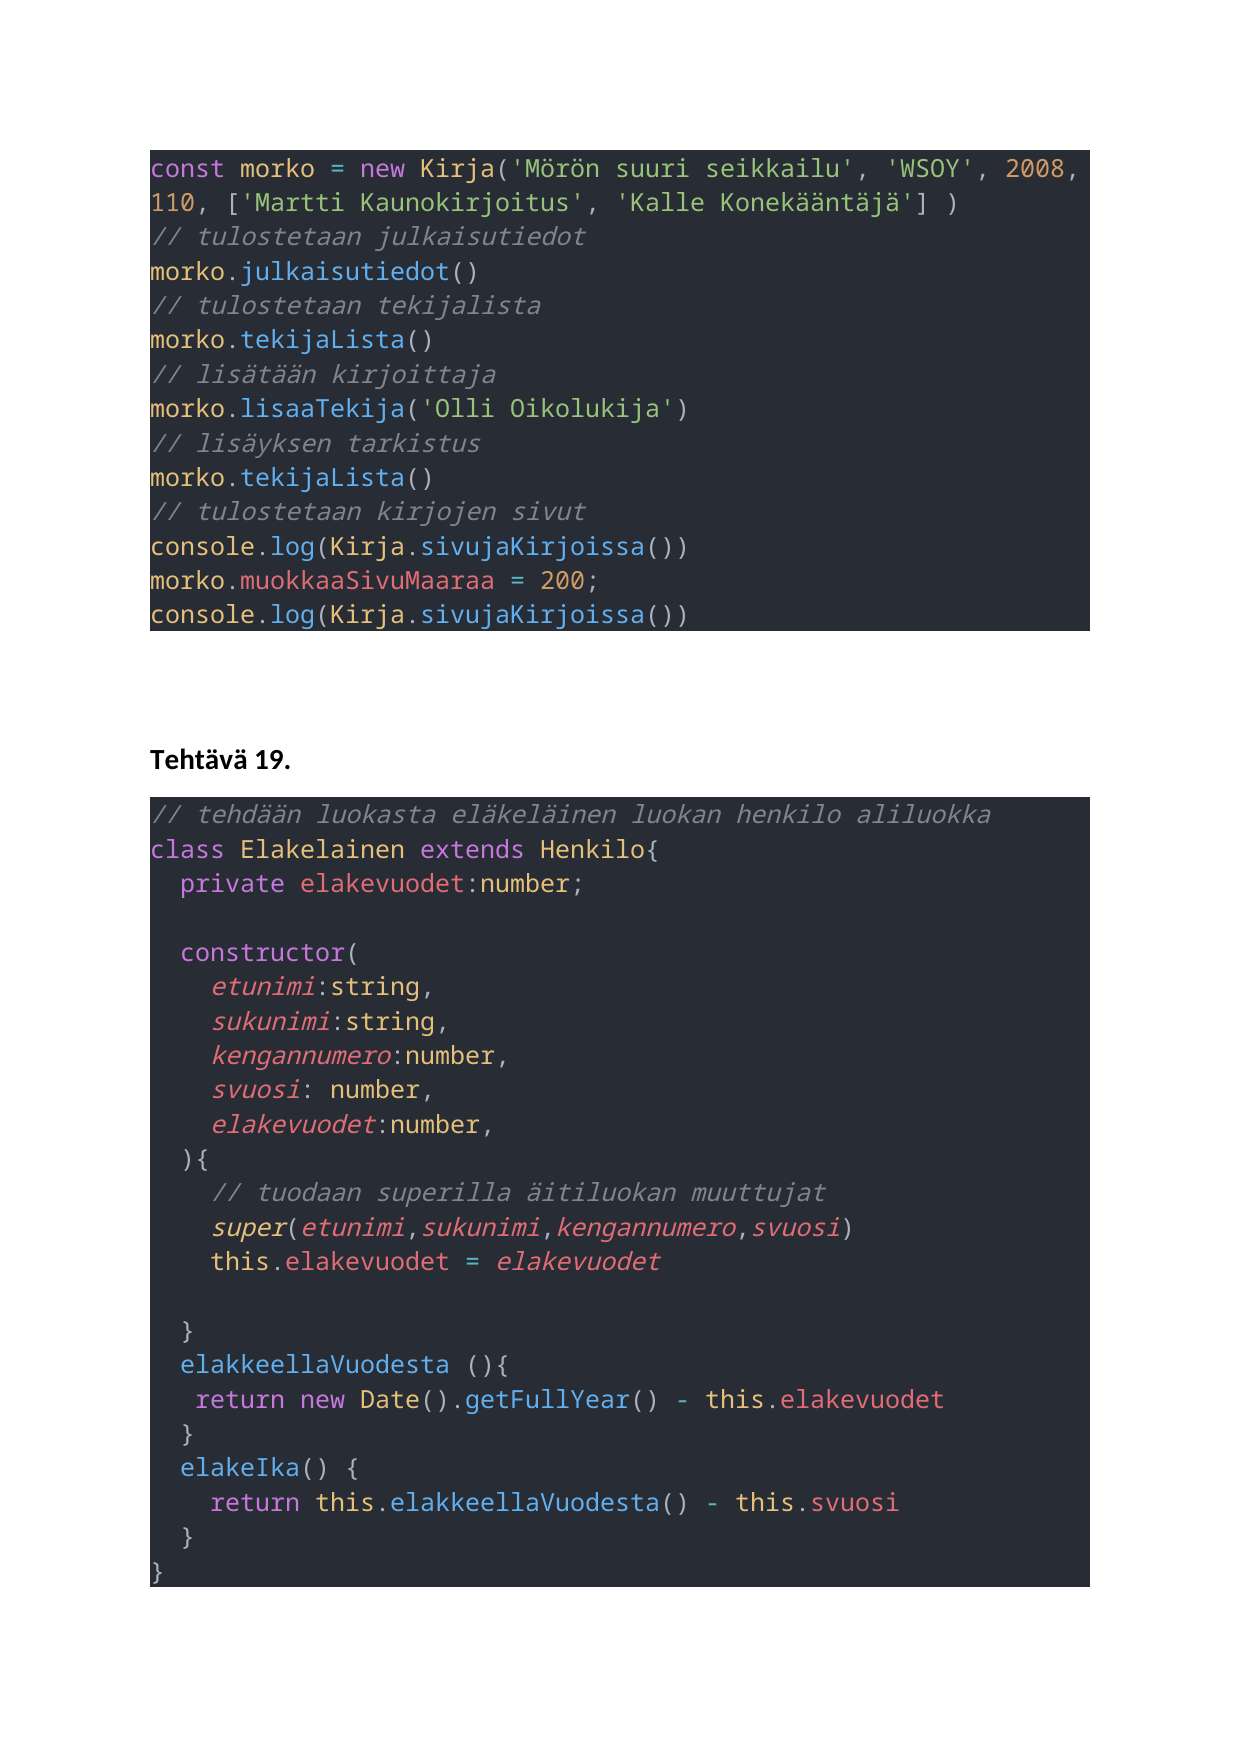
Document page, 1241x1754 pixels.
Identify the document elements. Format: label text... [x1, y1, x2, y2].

text console.log(Kirja.sivujaKirjoissa()) [150, 597, 1090, 631]
text morko.tekijaLista() [150, 459, 1090, 494]
text Tehtävä 19. [150, 741, 1090, 777]
text } [150, 1415, 1090, 1450]
text console.log(Kirja.sivujaKirjoissa()) [150, 528, 1090, 562]
text class Elakelainen extends Henkilo{ [150, 831, 1090, 865]
text private elakevuodet:number; [150, 865, 1090, 900]
text etunimi:string, [150, 968, 1090, 1003]
text // tuodaan superilla äitiluokan muuttujat [150, 1175, 1090, 1209]
text super(etunimi,sukunimi,kengannumero,svuosi) [150, 1209, 1090, 1243]
text // lisäyksen tarkistus [150, 425, 1090, 459]
text return new Date().getFullYear() - this.elakevuodet [150, 1381, 1090, 1415]
text sukunimi:string, [150, 1003, 1090, 1037]
text elakeIka() { [150, 1450, 1090, 1484]
text } [150, 1312, 1090, 1347]
text this.elakevuodet = elakevuodet [150, 1243, 1090, 1278]
text morko.julkaisutiedot() [150, 253, 1090, 287]
text morko.muokkaaSivuMaaraa = 200; [150, 562, 1090, 597]
text ){ [150, 1140, 1090, 1175]
text svuosi: number, [150, 1072, 1090, 1106]
text // tulostetaan kirjojen sivut [150, 494, 1090, 528]
text morko.lisaaTekija('Olli Oikolukija') [150, 391, 1090, 425]
text // tehdään luokasta eläkeläinen luokan henkilo aliluokka [150, 797, 1090, 831]
text const morko = new Kirja('Mörön suuri seikkailu', 'WSOY', 2008, 110, ['Martti Kaunokirjoitus', 'Kalle Konekääntäjä'] ) [150, 150, 1090, 219]
text morko.tekijaLista() [150, 322, 1090, 356]
text } [150, 1553, 1090, 1587]
text constructor( [150, 934, 1090, 968]
text elakevuodet:number, [150, 1106, 1090, 1140]
text // tulostetaan julkaisutiedot [150, 219, 1090, 253]
text // lisätään kirjoittaja [150, 356, 1090, 391]
text return this.elakkeellaVuodesta() - this.svuosi [150, 1484, 1090, 1518]
text // tulostetaan tekijalista [150, 287, 1090, 322]
text kengannumero:number, [150, 1037, 1090, 1072]
text } [150, 1518, 1090, 1553]
text elakkeellaVuodesta (){ [150, 1347, 1090, 1381]
